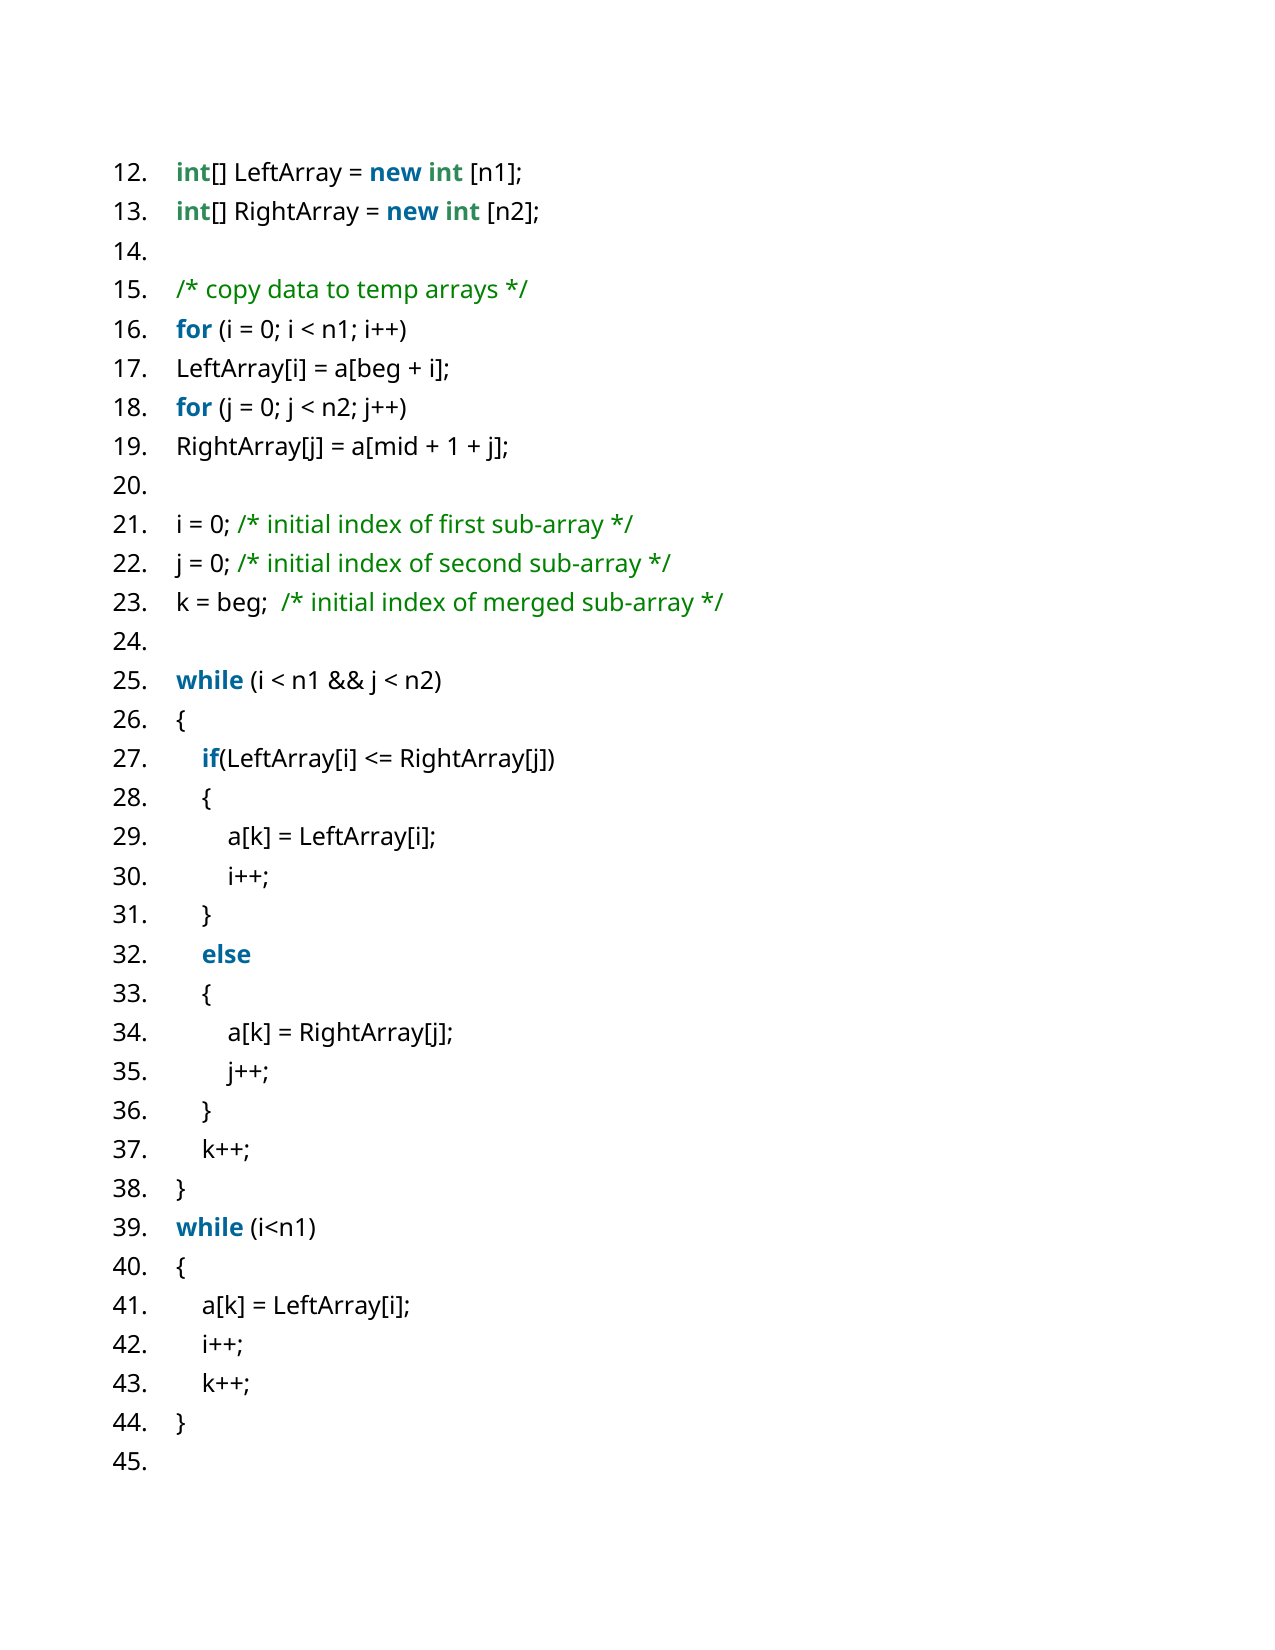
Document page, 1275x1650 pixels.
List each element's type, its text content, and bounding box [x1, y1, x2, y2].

list else [112, 931, 1125, 970]
list while (i<n1) [112, 1205, 1125, 1244]
list a[k] = RightArray[j]; [112, 1009, 1125, 1048]
list RightArray[j] = a[mid + 1 + j]; [112, 423, 1125, 462]
list { [112, 1244, 1125, 1283]
list LeftArray[i] = a[beg + i]; [112, 345, 1125, 384]
list { [112, 970, 1125, 1009]
list } [112, 1087, 1125, 1127]
list { [112, 775, 1125, 814]
list } [112, 892, 1125, 931]
list a[k] = LeftArray[i]; [112, 1283, 1125, 1322]
list k = beg; /* initial index of merged sub-array */ [112, 580, 1125, 619]
list for (j = 0; j < n2; j++) [112, 384, 1125, 423]
list int[] RightArray = new int [n2]; [112, 189, 1125, 228]
list if(LeftArray[i] <= RightArray[j]) [112, 736, 1125, 775]
list i++; [112, 1322, 1125, 1361]
list /* copy data to temp arrays */ [112, 267, 1125, 306]
list i++; [112, 853, 1125, 892]
list a[k] = LeftArray[i]; [112, 814, 1125, 853]
list k++; [112, 1361, 1125, 1400]
list j = 0; /* initial index of second sub-array */ [112, 541, 1125, 580]
list for (i = 0; i < n1; i++) [112, 306, 1125, 345]
list k++; [112, 1127, 1125, 1166]
list } [112, 1400, 1125, 1439]
list j++; [112, 1048, 1125, 1087]
list i = 0; /* initial index of first sub-array */ [112, 502, 1125, 541]
list } [112, 1166, 1125, 1205]
list while (i < n1 && j < n2) [112, 658, 1125, 697]
list int[] LeftArray = new int [n1]; [112, 150, 1125, 189]
list { [112, 697, 1125, 736]
